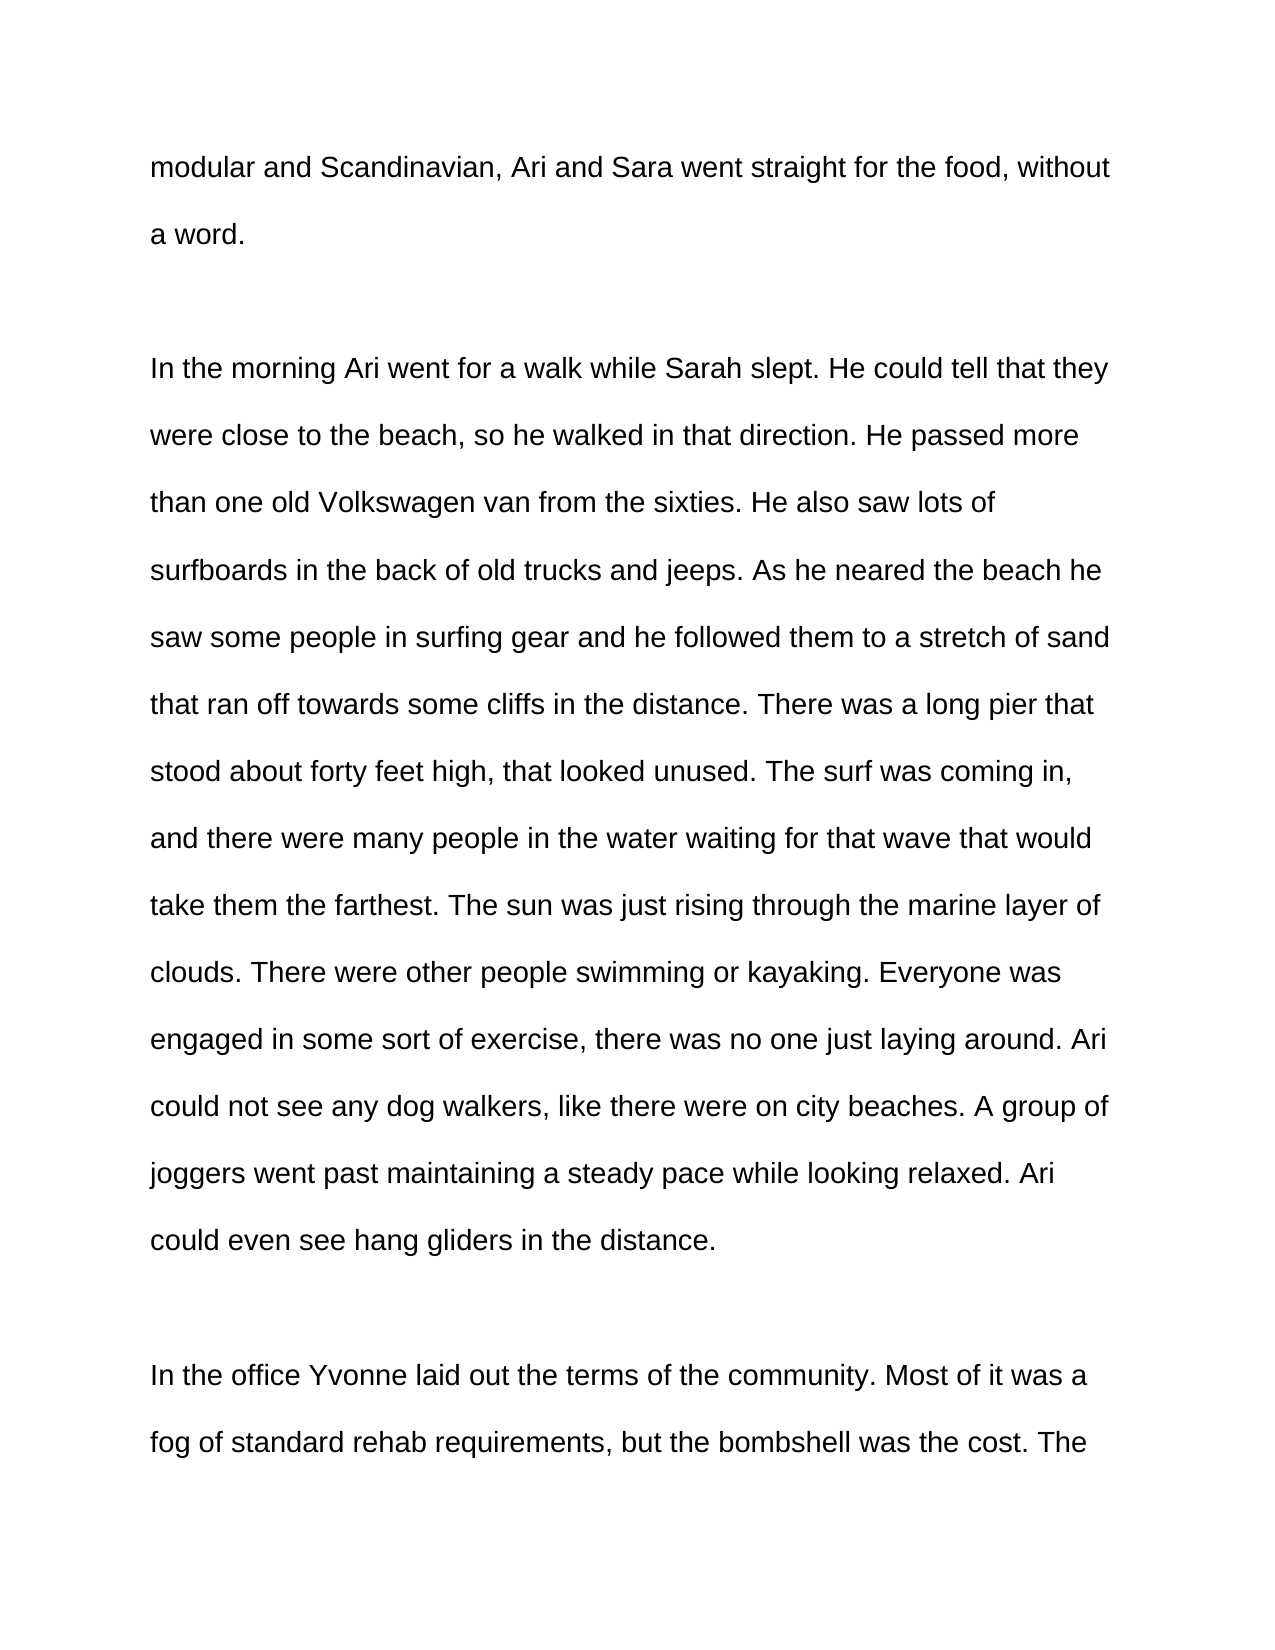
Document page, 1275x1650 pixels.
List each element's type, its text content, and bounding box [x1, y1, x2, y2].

text In the morning Ari went for a walk while Sarah slept. He could tell that they were close to the beach, so he walked in that direction. He passed more than one old Volkswagen van from the sixties. He also saw lots of surfboards in the back of old trucks and jeeps. As he neared the beach he saw some people in surfing gear and he followed them to a stretch of sand that ran off towards some cliffs in the distance. There was a long pier that stood about forty feet high, that looked unused. The surf was coming in, and there were many people in the water waiting for that wave that would take them the farthest. The sun was just rising through the marine layer of clouds. There were other people swimming or kayaking. Everyone was engaged in some sort of exercise, there was no one just laying around. Ari could not see any dog walkers, like there were on city beaches. A group of joggers went past maintaining a steady pace while looking relaxed. Ari could even see hang gliders in the distance. [150, 351, 1125, 1257]
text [150, 1357, 1125, 1458]
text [150, 150, 1125, 251]
